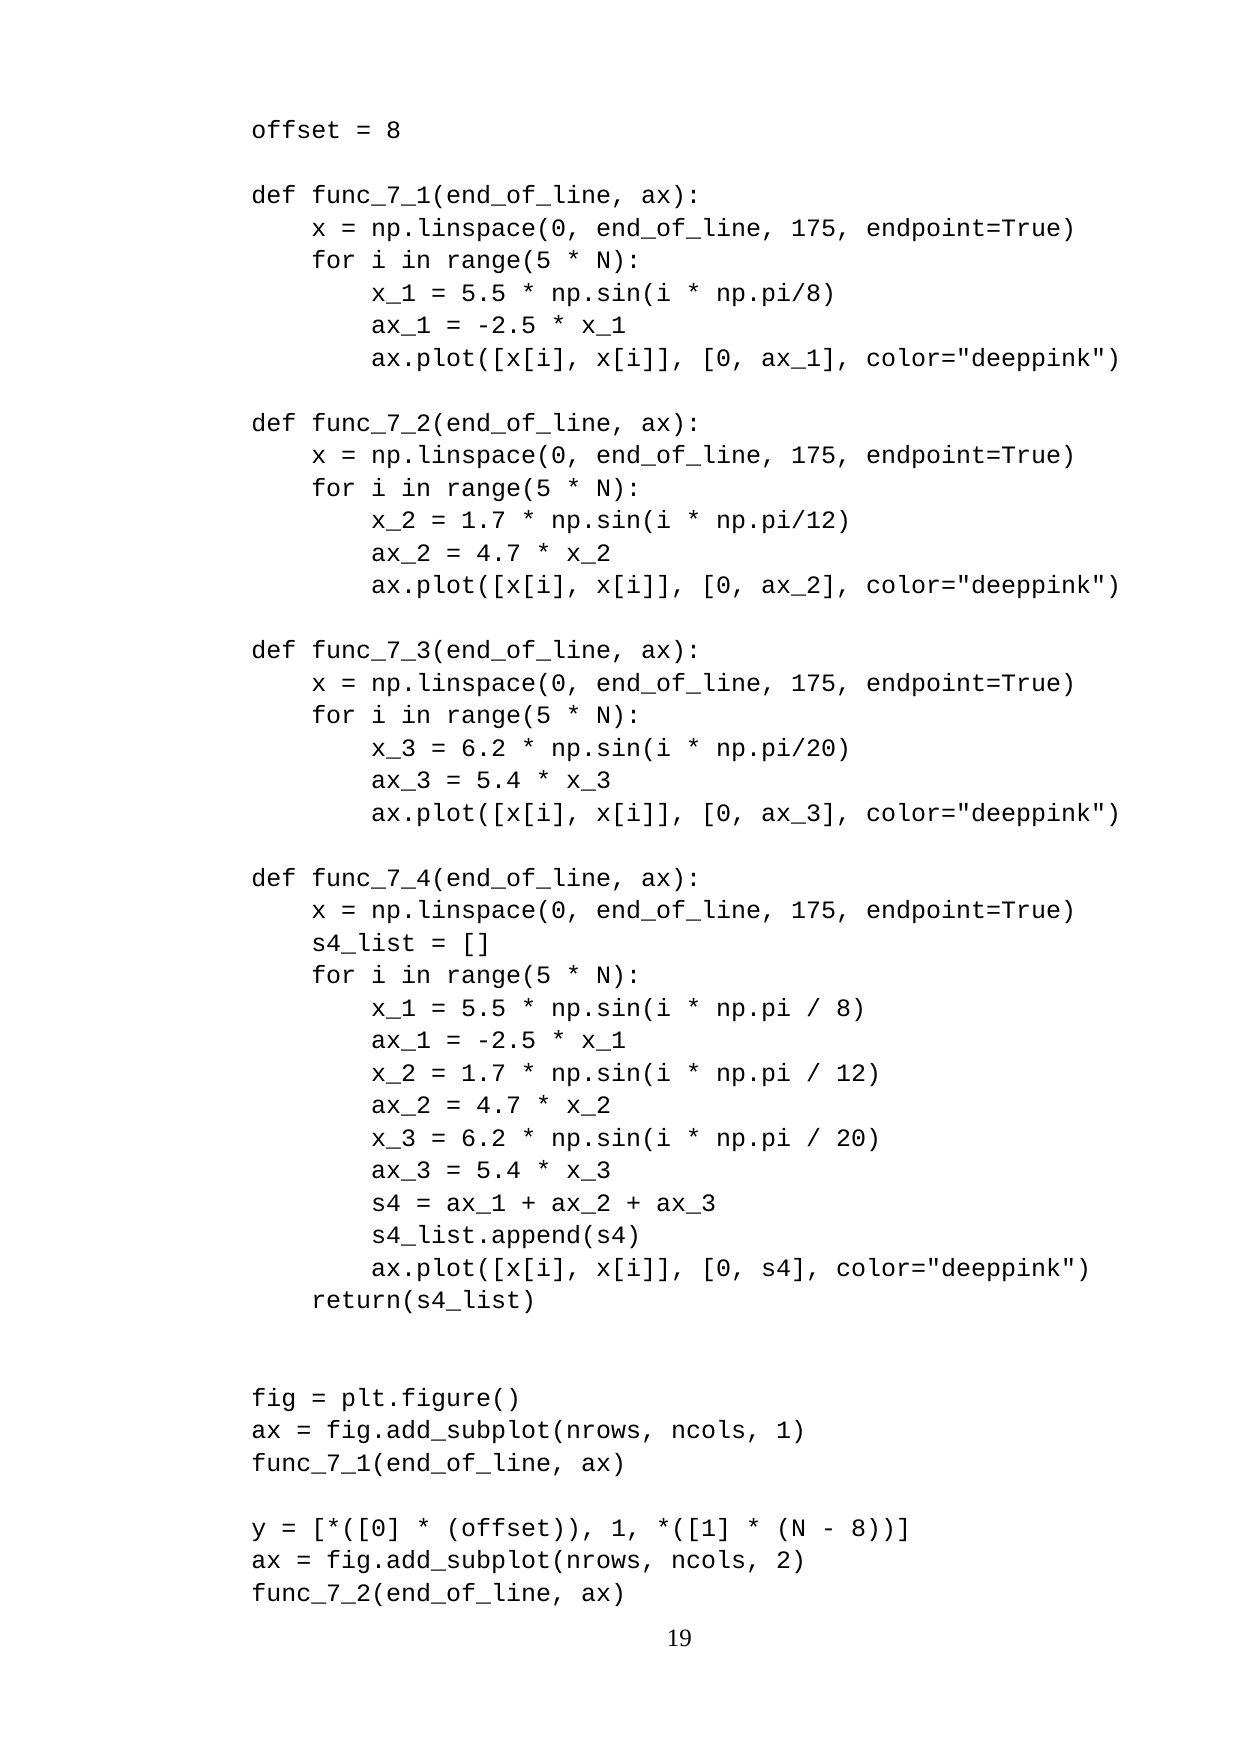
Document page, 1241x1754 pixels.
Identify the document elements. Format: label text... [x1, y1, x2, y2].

text for i in range(5 * N): [177, 963, 1181, 991]
text x_1 = 5.5 * np.sin(i * np.pi/8) [177, 281, 1181, 309]
text x = np.linspace(0, end_of_line, 175, endpoint=True) [177, 671, 1181, 699]
text s4_list = [] [177, 931, 1181, 959]
text def func_7_4(end_of_line, ax): [177, 866, 1181, 894]
text x_2 = 1.7 * np.sin(i * np.pi/12) [177, 508, 1181, 536]
text ax = fig.add_subplot(nrows, ncols, 1) [177, 1418, 1181, 1446]
text ax_1 = -2.5 * x_1 [177, 1028, 1181, 1056]
text ax_3 = 5.4 * x_3 [177, 1158, 1181, 1186]
text x = np.linspace(0, end_of_line, 175, endpoint=True) [177, 898, 1181, 926]
text ax.plot([x[i], x[i]], [0, ax_3], color="deeppink") [177, 801, 1181, 829]
text func_7_1(end_of_line, ax) [177, 1451, 1181, 1479]
text for i in range(5 * N): [177, 476, 1181, 504]
text def func_7_2(end_of_line, ax): [177, 411, 1181, 439]
text x = np.linspace(0, end_of_line, 175, endpoint=True) [177, 443, 1181, 471]
text s4 = ax_1 + ax_2 + ax_3 [177, 1191, 1181, 1219]
text ax.plot([x[i], x[i]], [0, ax_1], color="deeppink") [177, 346, 1181, 374]
text offset = 8 [177, 118, 1181, 146]
text x_1 = 5.5 * np.sin(i * np.pi / 8) [177, 996, 1181, 1024]
text x = np.linspace(0, end_of_line, 175, endpoint=True) [177, 216, 1181, 244]
text ax_1 = -2.5 * x_1 [177, 313, 1181, 341]
text x_3 = 6.2 * np.sin(i * np.pi/20) [177, 736, 1181, 764]
text ax_2 = 4.7 * x_2 [177, 541, 1181, 569]
text fig = plt.figure() [177, 1386, 1181, 1414]
text def func_7_1(end_of_line, ax): [177, 183, 1181, 211]
text ax_2 = 4.7 * x_2 [177, 1093, 1181, 1121]
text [177, 1516, 1181, 1544]
text x_3 = 6.2 * np.sin(i * np.pi / 20) [177, 1126, 1181, 1154]
text ax.plot([x[i], x[i]], [0, s4], color="deeppink") [177, 1256, 1181, 1284]
text ax = fig.add_subplot(nrows, ncols, 2) [177, 1548, 1181, 1576]
text def func_7_3(end_of_line, ax): [177, 638, 1181, 666]
text ax_3 = 5.4 * x_3 [177, 768, 1181, 796]
text x_2 = 1.7 * np.sin(i * np.pi / 12) [177, 1061, 1181, 1089]
text ax.plot([x[i], x[i]], [0, ax_2], color="deeppink") [177, 573, 1181, 601]
text func_7_2(end_of_line, ax) [177, 1581, 1181, 1609]
text for i in range(5 * N): [177, 703, 1181, 731]
text s4_list.append(s4) [177, 1223, 1181, 1251]
text for i in range(5 * N): [177, 248, 1181, 276]
text return(s4_list) [177, 1288, 1181, 1316]
